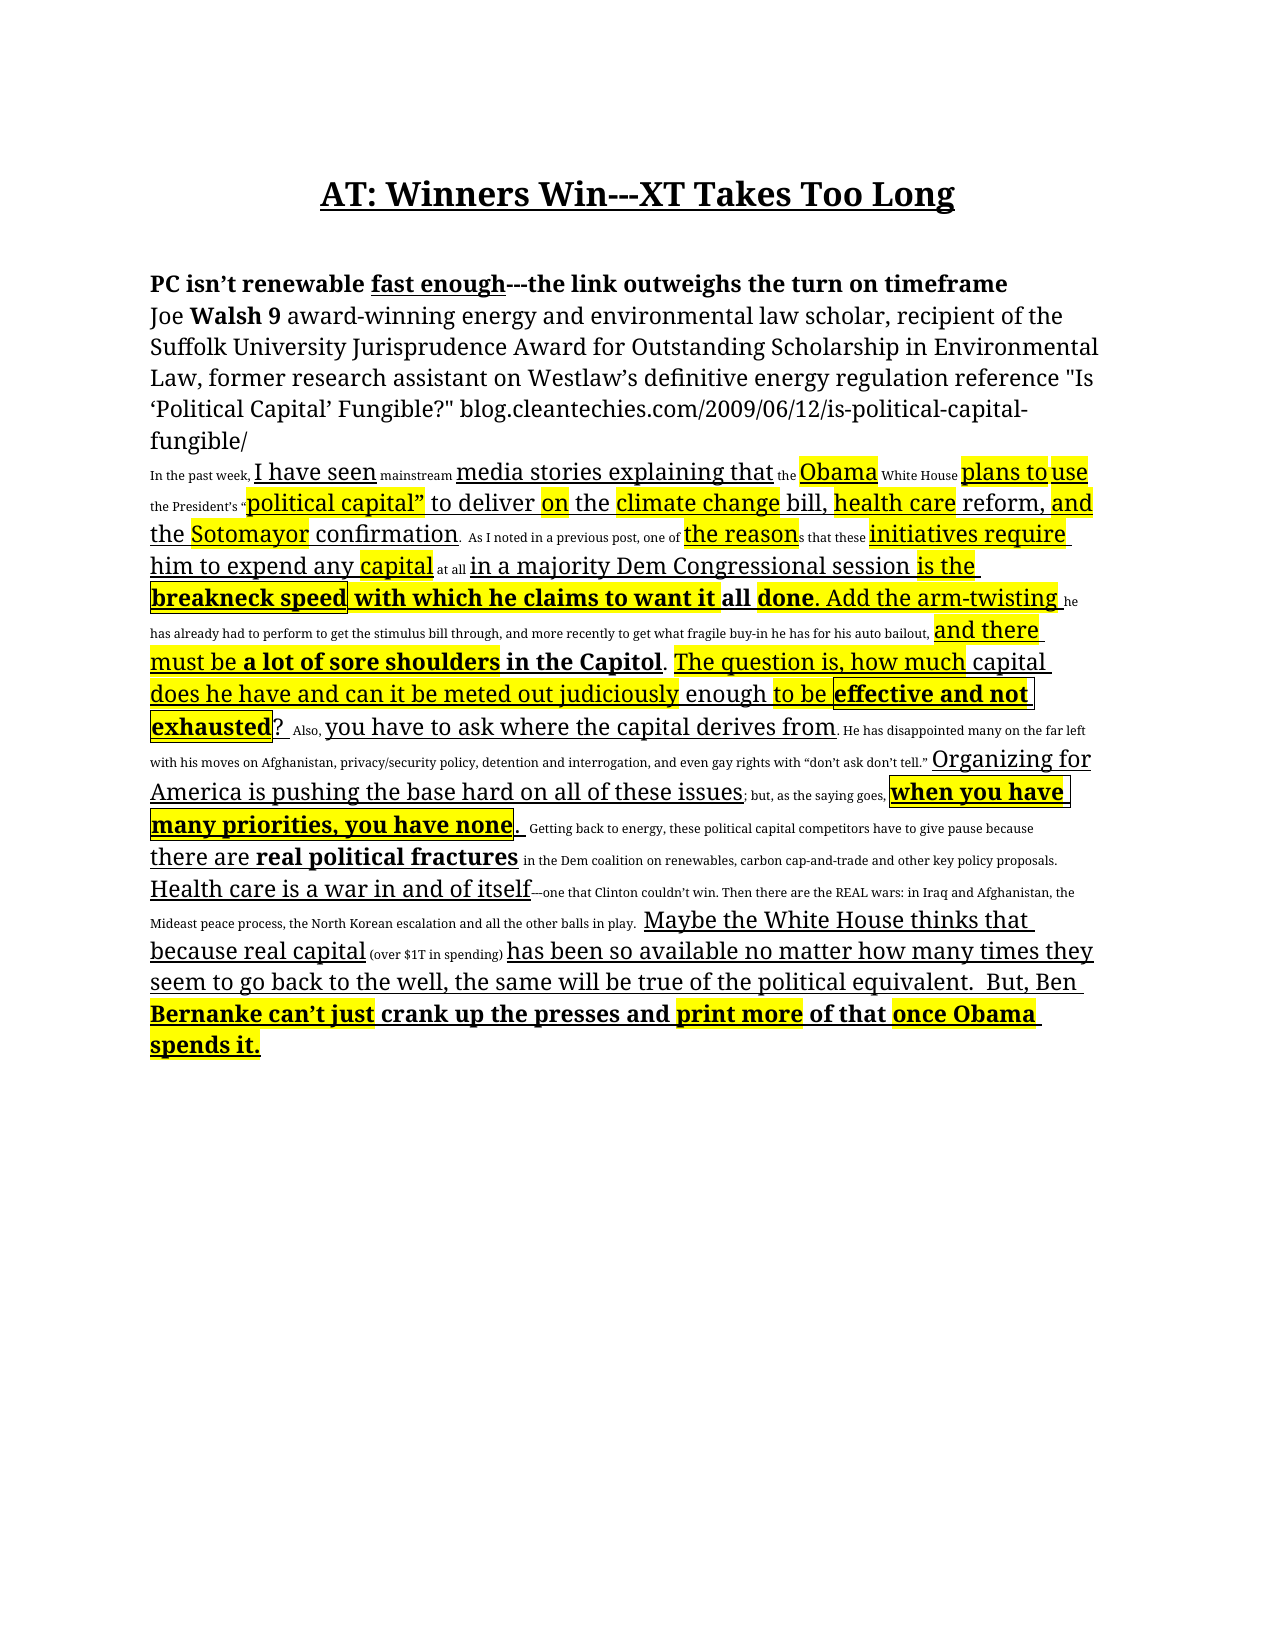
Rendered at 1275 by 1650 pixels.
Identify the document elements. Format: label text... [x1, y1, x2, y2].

text In the past week, I have seen mainstream media stories explaining that the Obama White House plans to use the President’s “political capital” to deliver on the climate change bill, health care reform, and the Sotomayor confirmation. As I noted in a previous post, one of the reasons that these initiatives require him to expend any capital at all in a majority Dem Congressional session is the breakneck speed with which he claims to want it all done. Add the arm-twisting he has already had to perform to get the stimulus bill through, and more recently to get what fragile buy-in he has for his auto bailout, and there must be a lot of sore shoulders in the Capitol. The question is, how much capital does he have and can it be meted out judiciously enough to be effective and not exhausted? Also, you have to ask where the capital derives from. He has disappointed many on the far left with his moves on Afghanistan, privacy/security policy, detention and interrogation, and even gay rights with “don’t ask don’t tell.” Organizing for America is pushing the base hard on all of these issues; but, as the saying goes, when you have many priorities, you have none. Getting back to energy, these political capital competitors have to give pause because there are real political fractures in the Dem coalition on renewables, carbon cap-and-trade and other key policy proposals. Health care is a war in and of itself---one that Clinton couldn’t win. Then there are the REAL wars: in Iraq and Afghanistan, the Mideast peace process, the North Korean escalation and all the other balls in play. Maybe the White House thinks that because real capital (over $1T in spending) has been so available no matter how many times they seem to go back to the well, the same will be true of the political equivalent. But, Ben Bernanke can’t just crank up the presses and print more of that once Obama spends it. [150, 456, 1095, 1060]
subtitle AT: Winners Win---XT Takes Too Long [150, 171, 1125, 216]
subtitle PC isn’t renewable fast enough---the link outweighs the turn on timeframe [150, 268, 1125, 299]
text Joe Walsh 9 award-winning energy and environmental law scholar, recipient of the Suffolk University Jurisprudence Award for Outstanding Scholarship in Environmental Law, former research assistant on Westlaw’s definitive energy regulation reference "Is ‘Political Capital’ Fungible?" blog.cleantechies.com/2009/06/12/is-political-capital-fungible/ [150, 299, 1125, 456]
